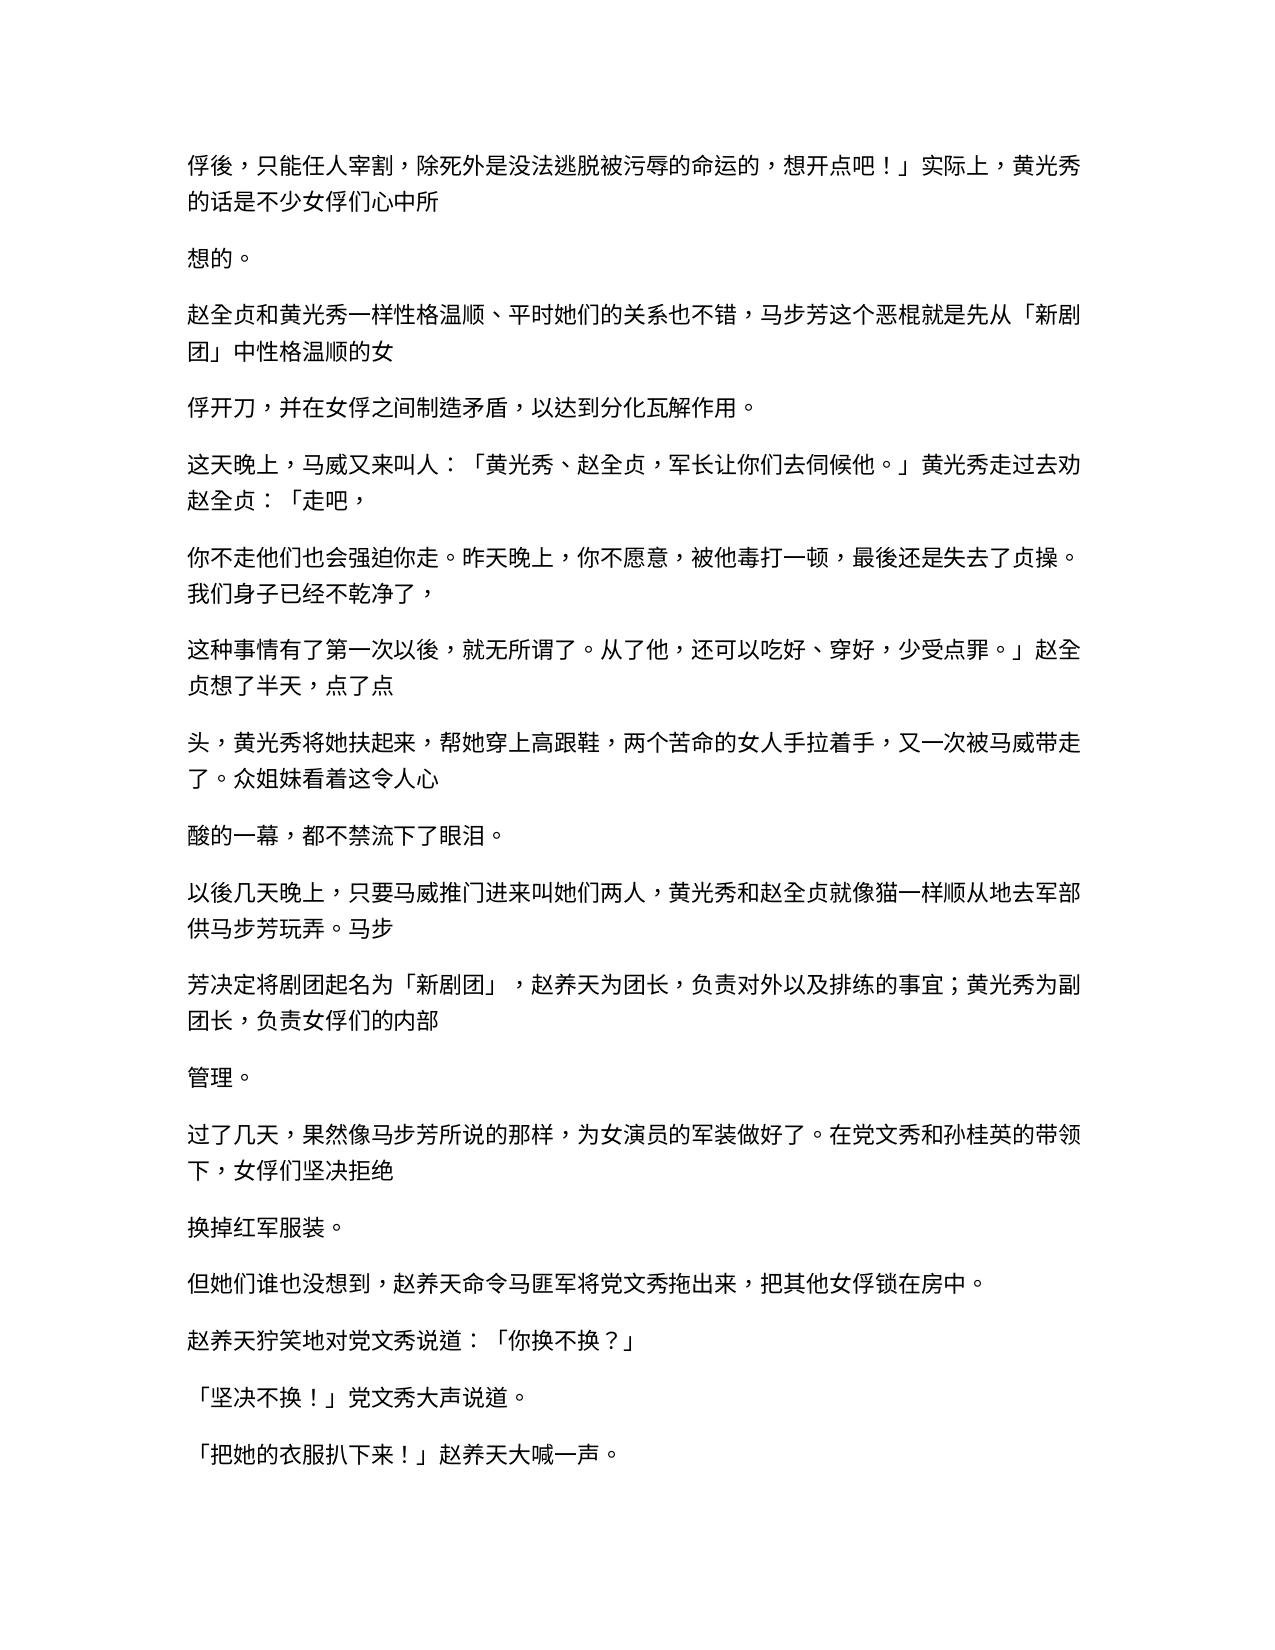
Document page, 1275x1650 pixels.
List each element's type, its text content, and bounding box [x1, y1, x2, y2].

text 管理。 [187, 1062, 1087, 1093]
text 「坚决不换！」党文秀大声说道。 [187, 1382, 1087, 1413]
text 你不走他们也会强迫你走。昨天晚上，你不愿意，被他毒打一顿，最後还是失去了贞操。我们身子已经不乾净了， [187, 542, 1087, 609]
text 「把她的衣服扒下来！」赵养天大喊一声。 [187, 1438, 1087, 1470]
text 但她们谁也没想到，赵养天命令马匪军将党文秀拖出来，把其他女俘锁在房中。 [187, 1268, 1087, 1299]
text 以後几天晚上，只要马威推门进来叫她们两人，黄光秀和赵全贞就像猫一样顺从地去军部供马步芳玩弄。马步 [187, 877, 1087, 944]
text 芳决定将剧团起名为「新剧团」，赵养天为团长，负责对外以及排练的事宜；黄光秀为副团长，负责女俘们的内部 [187, 969, 1087, 1036]
text 这种事情有了第一次以後，就无所谓了。从了他，还可以吃好、穿好，少受点罪。」赵全贞想了半天，点了点 [187, 634, 1087, 702]
text 换掉红军服装。 [187, 1211, 1087, 1243]
text 这天晚上，马威又来叫人∶「黄光秀、赵全贞，军长让你们去伺候他。」黄光秀走过去劝赵全贞∶「走吧， [187, 449, 1087, 516]
text 过了几天，果然像马步芳所说的那样，为女演员的军装做好了。在党文秀和孙桂英的带领下，女俘们坚决拒绝 [187, 1119, 1087, 1186]
text 赵全贞和黄光秀一样性格温顺、平时她们的关系也不错，马步芳这个恶棍就是先从「新剧团」中性格温顺的女 [187, 299, 1087, 367]
text 头，黄光秀将她扶起来，帮她穿上高跟鞋，两个苦命的女人手拉着手，又一次被马威带走了。众姐妹看着这令人心 [187, 727, 1087, 794]
text 想的。 [187, 243, 1087, 274]
text 酸的一幕，都不禁流下了眼泪。 [187, 820, 1087, 851]
text 俘开刀，并在女俘之间制造矛盾，以达到分化瓦解作用。 [187, 392, 1087, 423]
text 赵养天狞笑地对党文秀说道∶「你换不换？」 [187, 1325, 1087, 1356]
text 俘後，只能任人宰割，除死外是没法逃脱被污辱的命运的，想开点吧！」实际上，黄光秀的话是不少女俘们心中所 [187, 150, 1087, 217]
